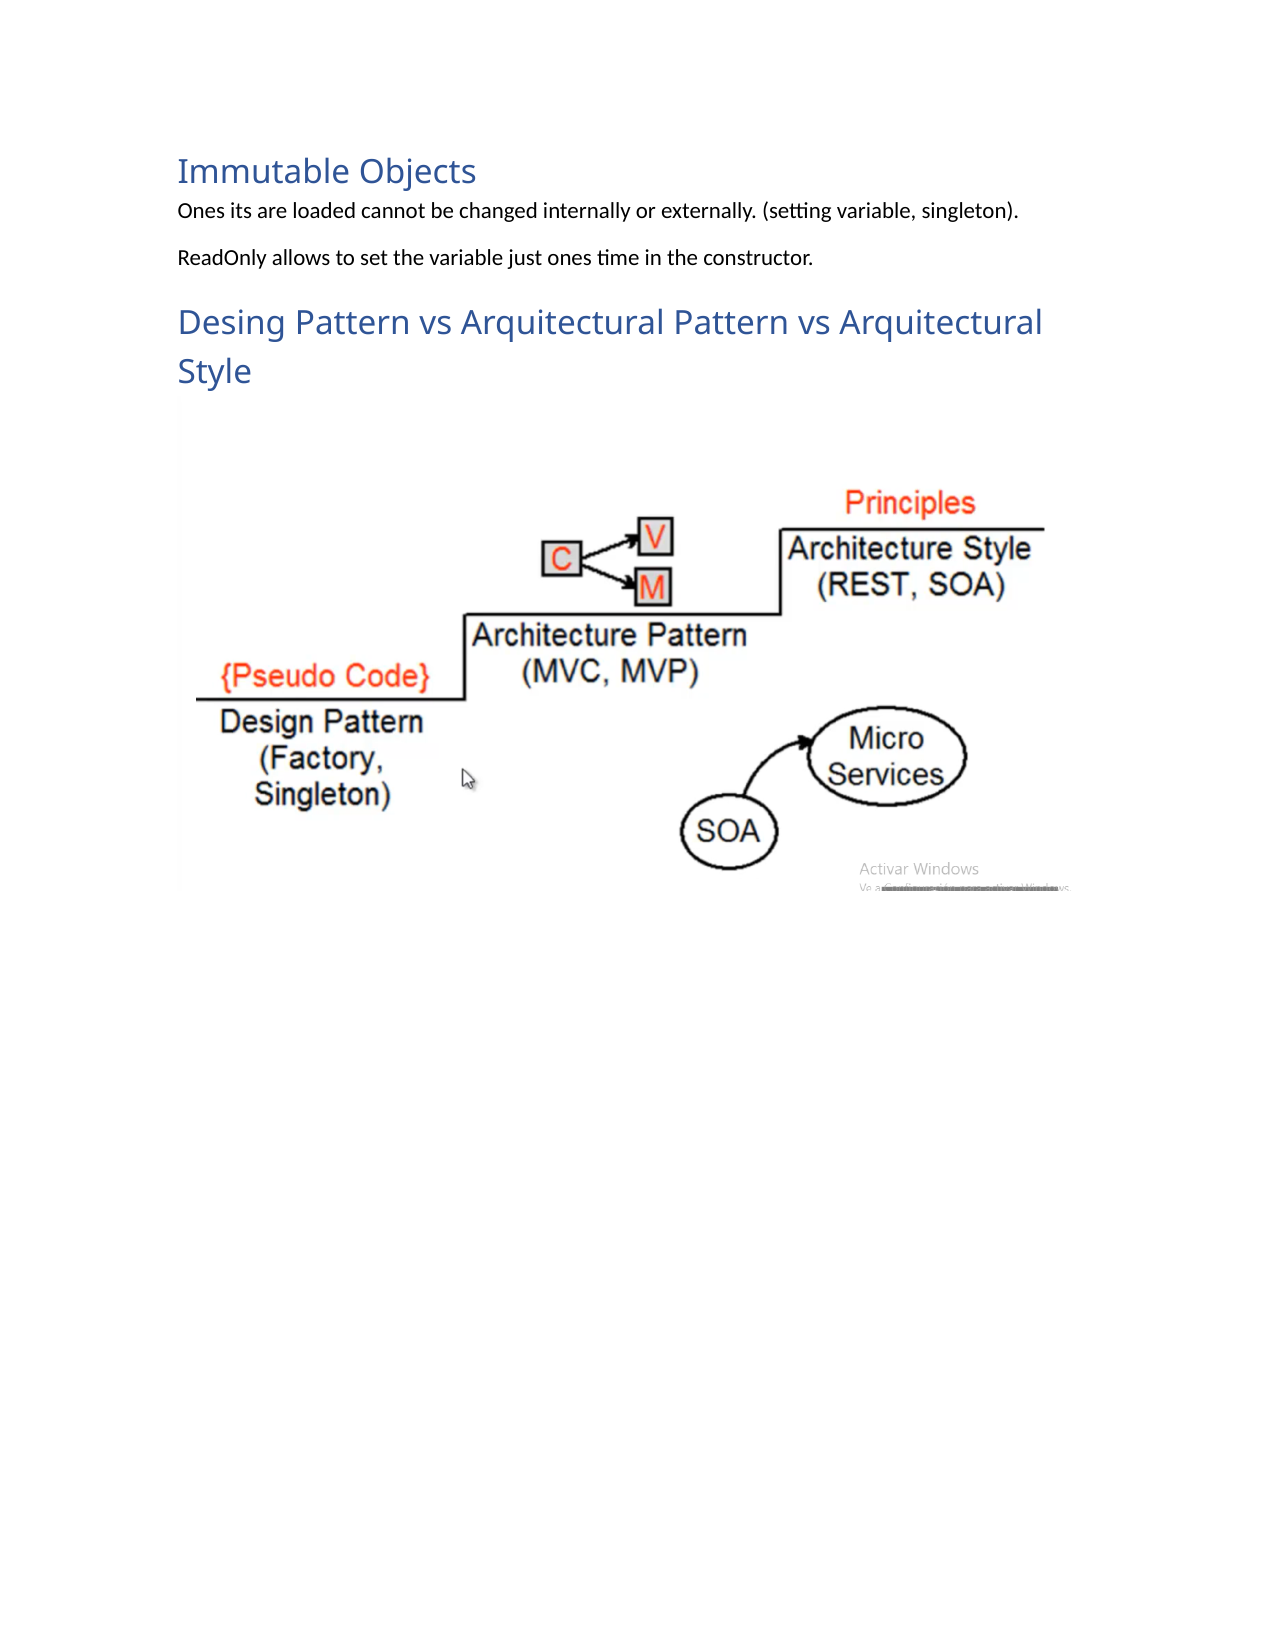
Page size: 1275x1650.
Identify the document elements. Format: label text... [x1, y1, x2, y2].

subtitle Desing Pattern vs Arquitectural Pattern vs Arquitectural Style [177, 299, 1098, 393]
text Ones its are loaded cannot be changed internally or externally. (setting variable, singleton). [177, 197, 1098, 224]
text ReadOnly allows to set the variable just ones time in the constructor. [177, 243, 1098, 271]
picture [177, 396, 1098, 891]
subtitle Immutable Objects [177, 148, 1098, 193]
